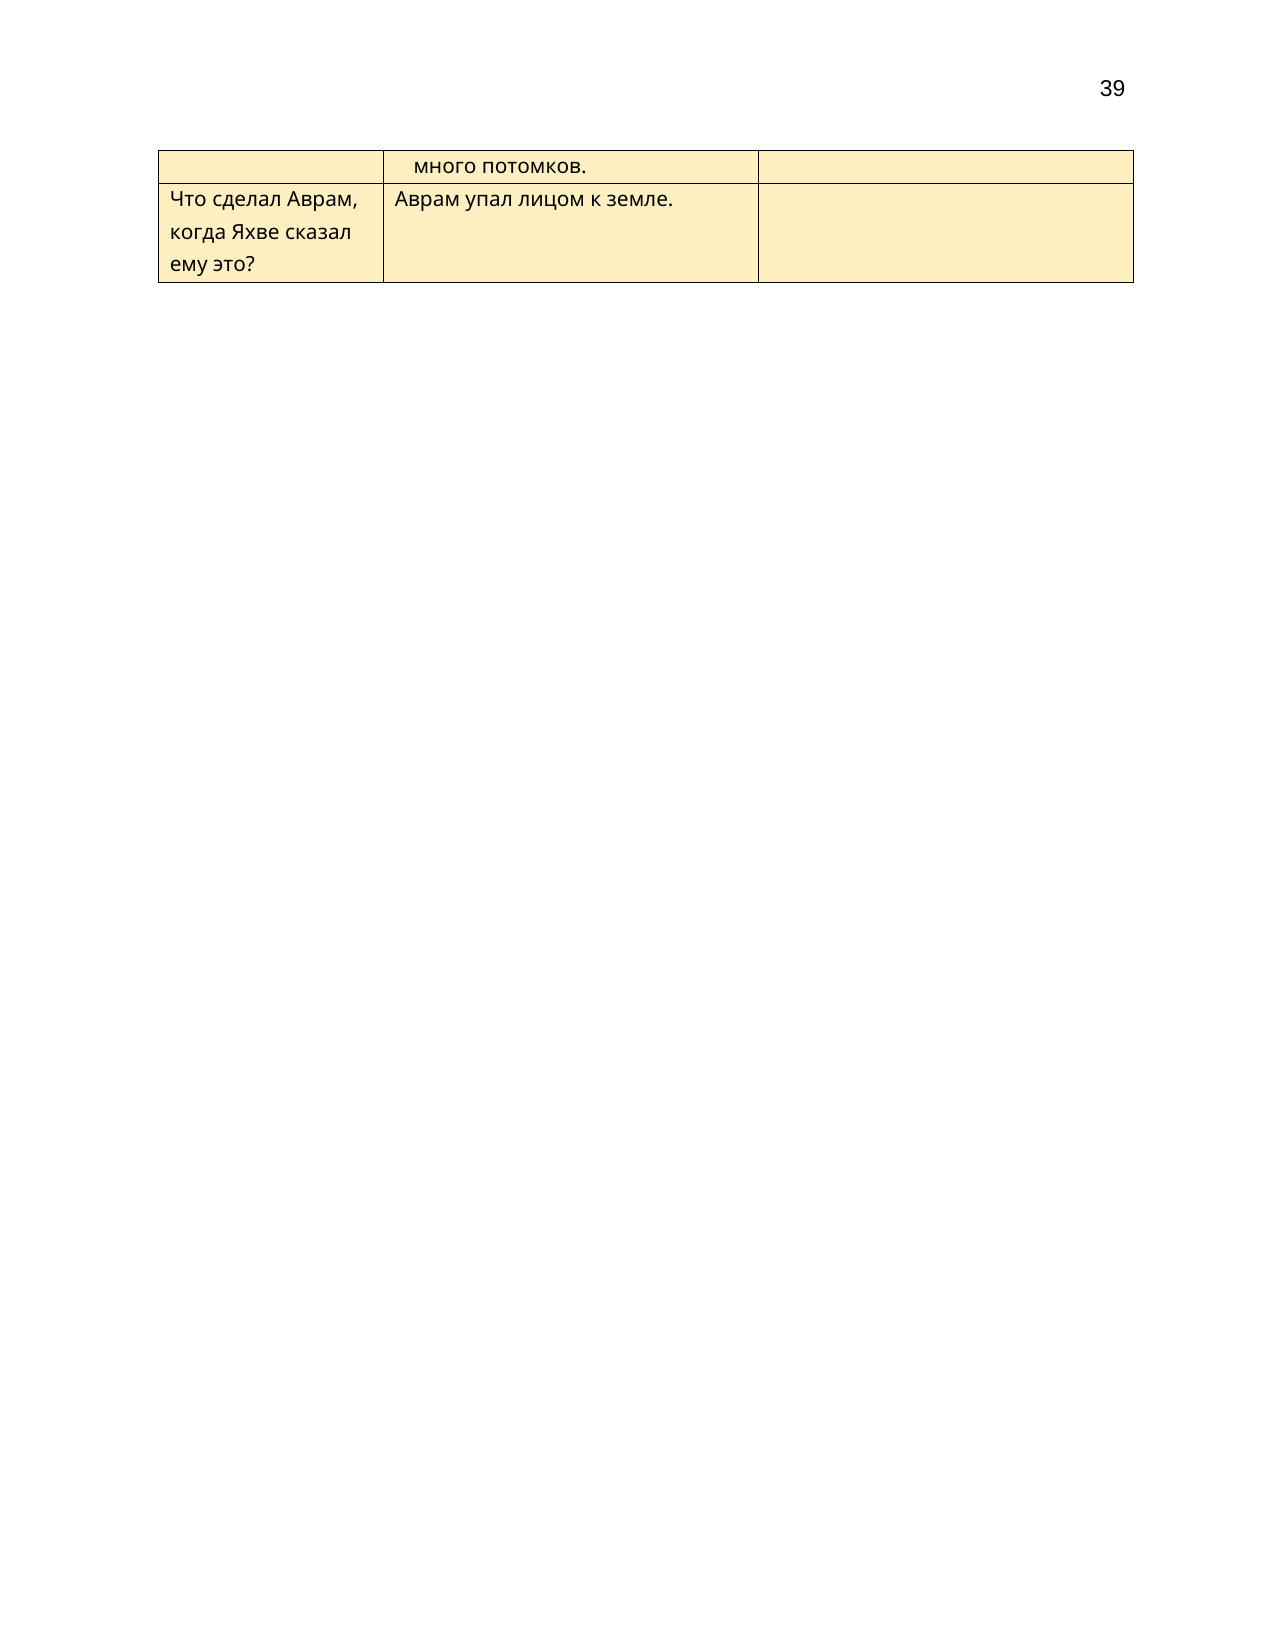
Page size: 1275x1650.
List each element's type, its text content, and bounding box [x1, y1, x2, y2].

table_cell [159, 151, 383, 183]
table_cell [759, 151, 1133, 183]
table_cell [759, 184, 1133, 282]
table_cell Что сделал Аврам, когда Яхве сказал ему это? [159, 184, 383, 282]
table_cell Аврам упал лицом к земле. [384, 184, 758, 282]
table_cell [384, 151, 758, 183]
